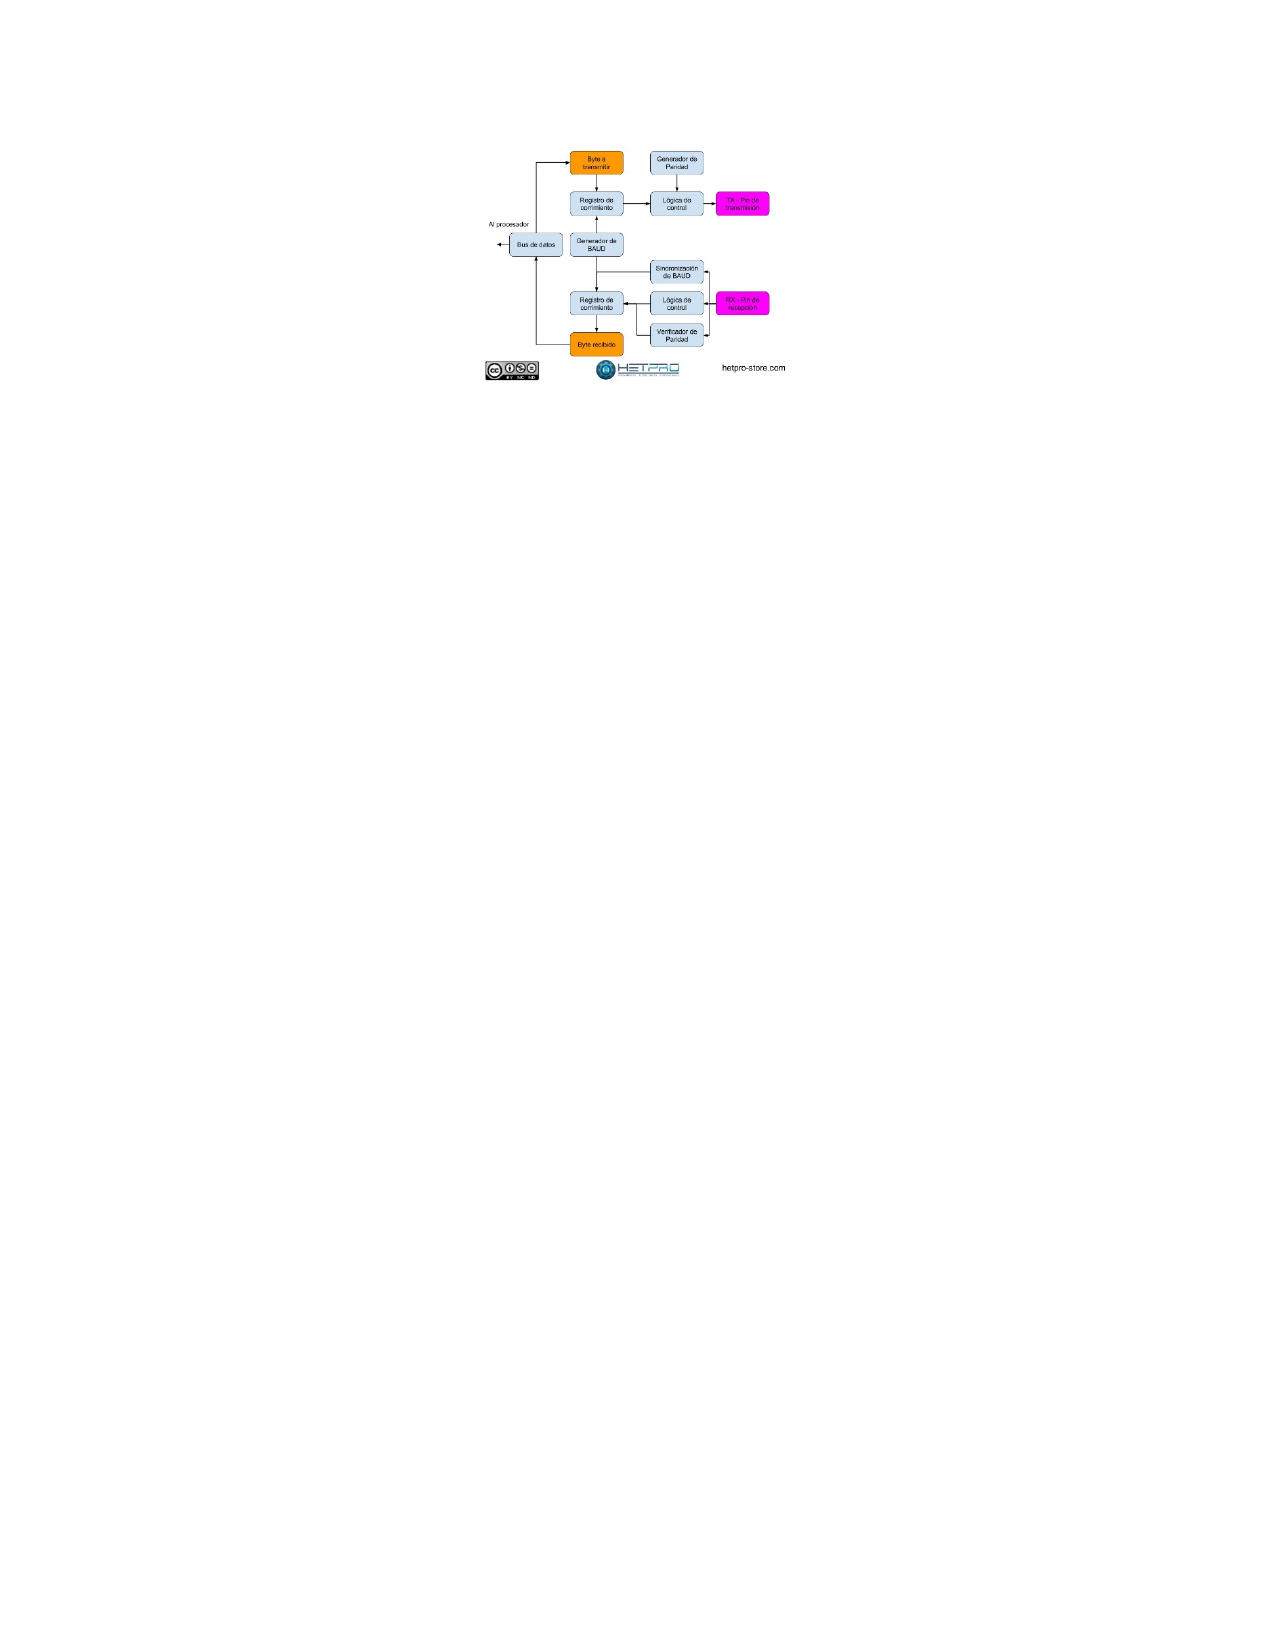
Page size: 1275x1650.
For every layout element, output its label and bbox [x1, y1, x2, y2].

picture [481, 147, 794, 383]
